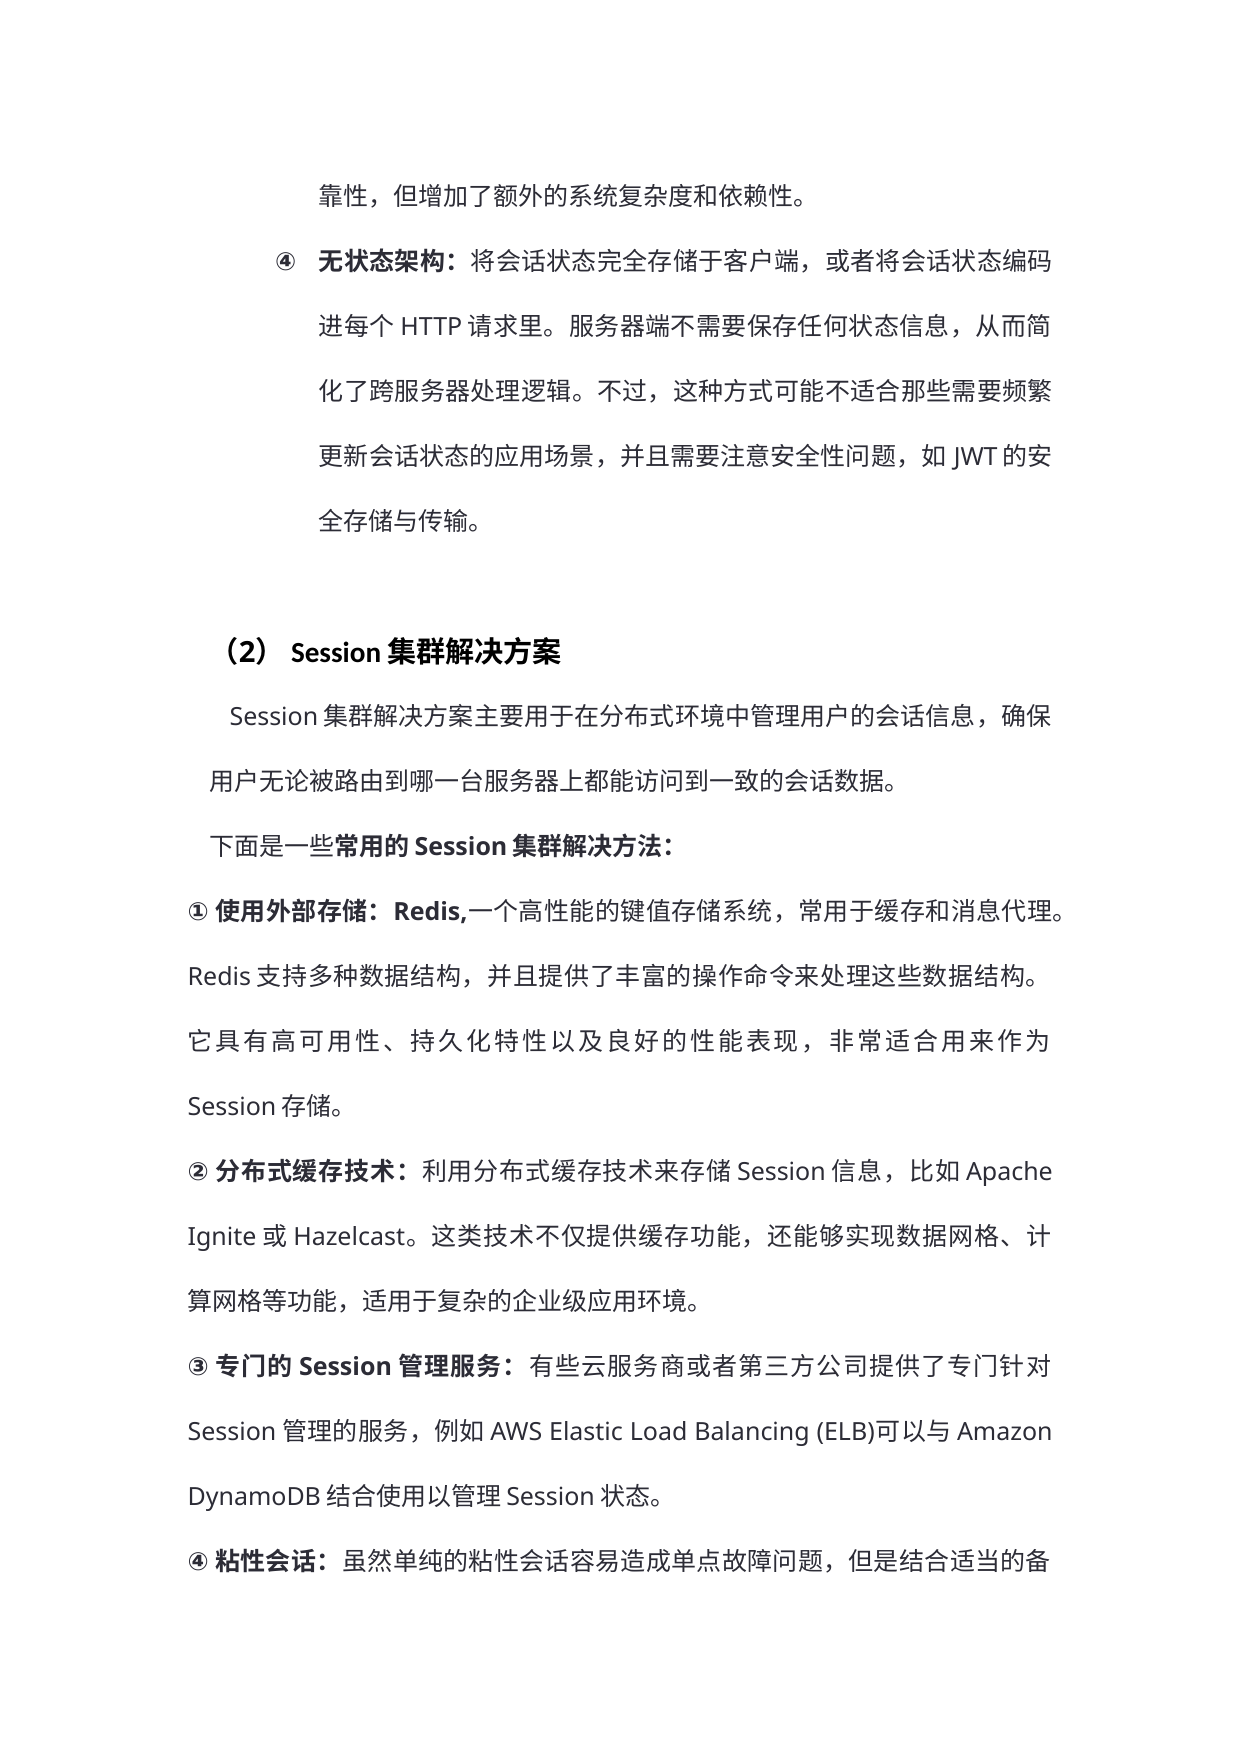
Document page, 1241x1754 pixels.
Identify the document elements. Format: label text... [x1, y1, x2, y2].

list 分布式缓存技术：利用分布式缓存技术来存储Session信息，比如Apache Ignite或Hazelcast。这类技术不仅提供缓存功能，还能够实现数据网格、计算网格等功能，适用于复杂的企业级应用环境。 [187, 1137, 1053, 1332]
list 无状态架构：将会话状态完全存储于客户端，或者将会话状态编码进每个HTTP请求里。服务器端不需要保存任何状态信息，从而简化了跨服务器处理逻辑。不过，这种方式可能不适合那些需要频繁更新会话状态的应用场景，并且需要注意安全性问题，如JWT的安全存储与传输。 [275, 227, 1053, 552]
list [187, 1527, 1053, 1592]
list Session集群解决方案 [209, 617, 1053, 682]
list Session集群解决方案主要用于在分布式环境中管理用户的会话信息，确保用户无论被路由到哪一台服务器上都能访问到一致的会话数据。 [209, 682, 1053, 812]
list 下面是一些常用的Session集群解决方法： [209, 812, 1053, 877]
list 使用外部存储：Redis,一个高性能的键值存储系统，常用于缓存和消息代理。Redis支持多种数据结构，并且提供了丰富的操作命令来处理这些数据结构。它具有高可用性、持久化特性以及良好的性能表现，非常适合用来作为Session存储。 [187, 877, 1053, 1137]
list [275, 162, 1053, 227]
list 专门的Session管理服务：有些云服务商或者第三方公司提供了专门针对Session管理的服务，例如AWS Elastic Load Balancing (ELB)可以与Amazon DynamoDB结合使用以管理Session状态。 [187, 1332, 1053, 1527]
